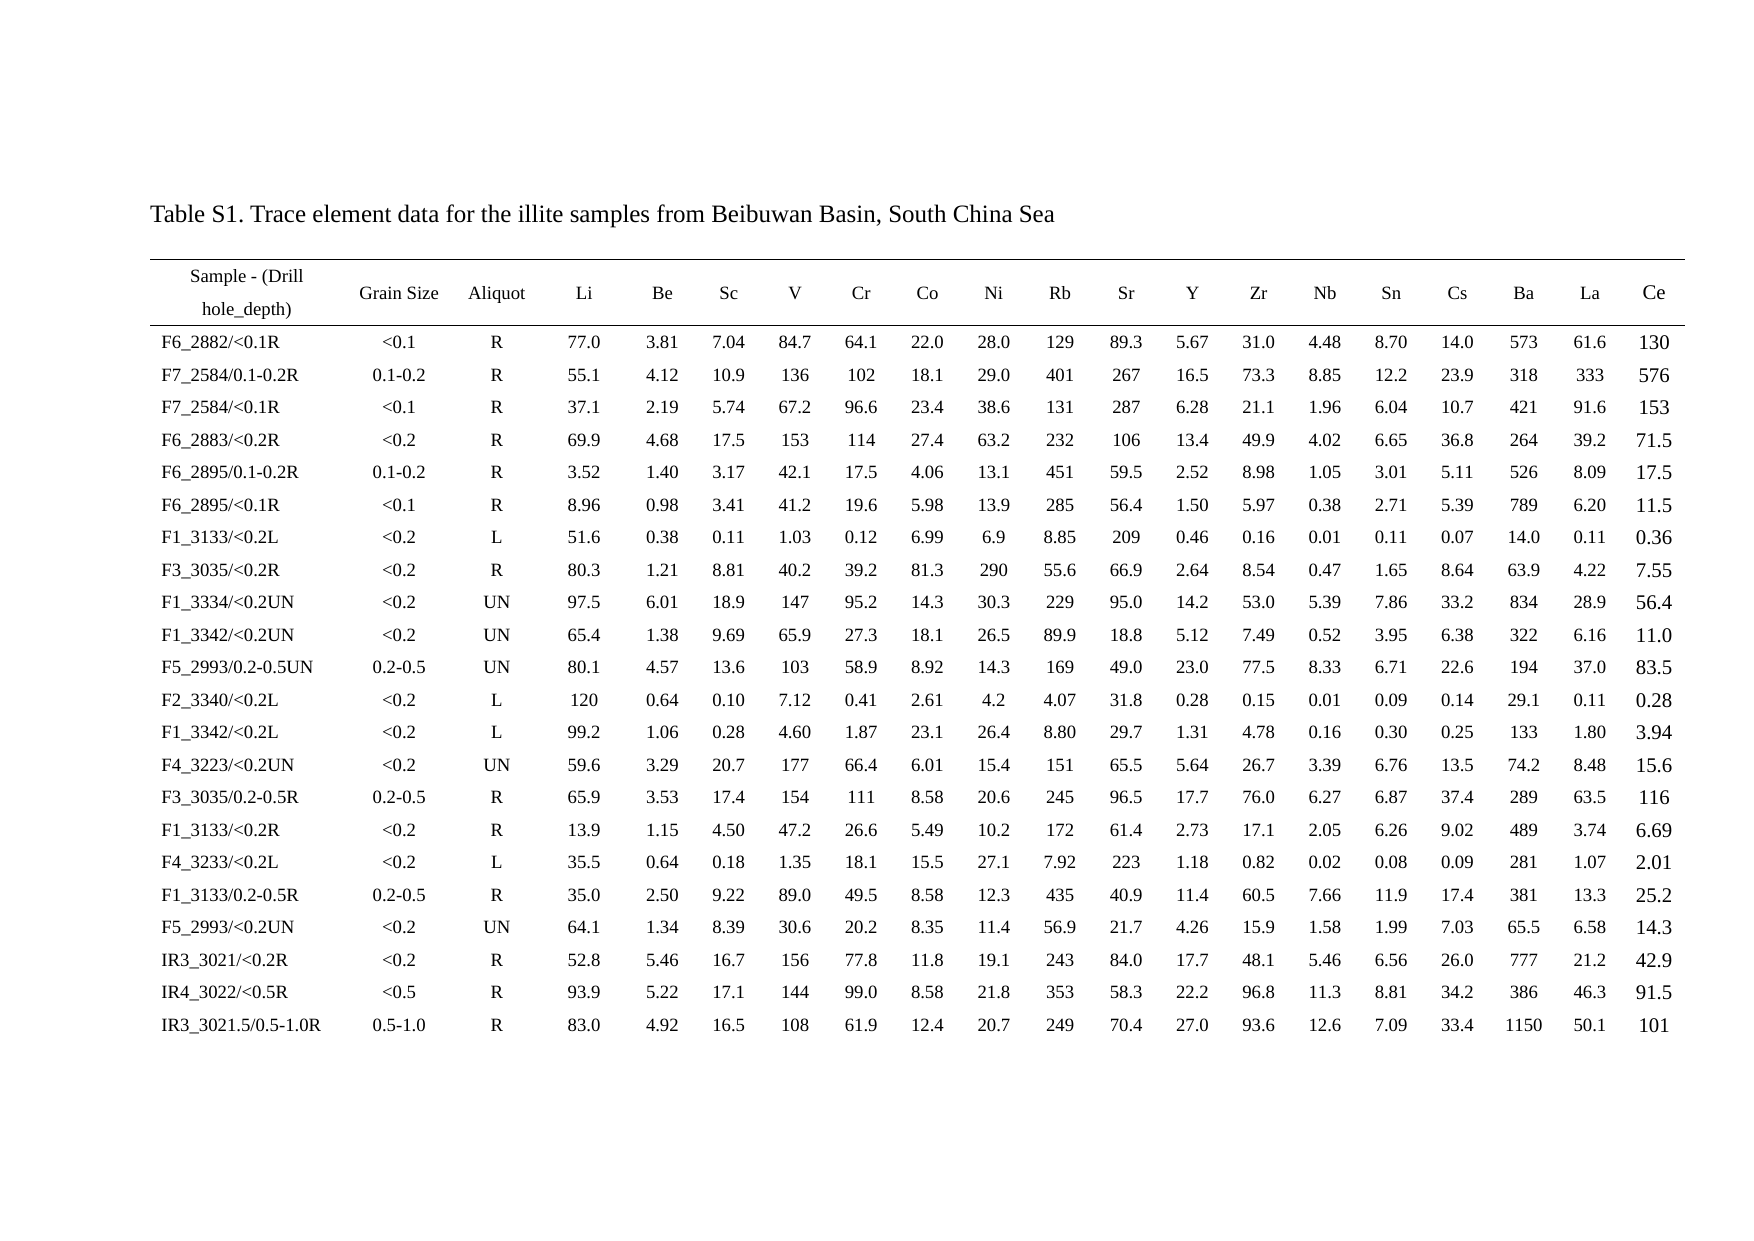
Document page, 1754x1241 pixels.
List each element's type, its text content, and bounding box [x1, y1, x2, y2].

table_cell IR4_3022/<0.5R [150, 976, 343, 1008]
table_cell 1.65 [1358, 554, 1424, 586]
table_cell 0.36 [1623, 521, 1685, 553]
table_cell 1.34 [629, 911, 695, 943]
table_cell 5.39 [1424, 489, 1490, 521]
table_cell <0.2 [343, 586, 454, 618]
table_cell R [455, 944, 538, 976]
table_header Ba [1490, 260, 1557, 325]
table_cell 13.1 [960, 456, 1027, 488]
table_cell 55.1 [539, 359, 629, 391]
table_cell 2.52 [1159, 456, 1225, 488]
table_cell 11.9 [1358, 879, 1424, 911]
table_cell <0.2 [343, 619, 454, 651]
table_cell 15.6 [1623, 749, 1685, 781]
table_cell 17.4 [695, 781, 762, 813]
table_cell 3.52 [539, 456, 629, 488]
table_cell 0.28 [695, 716, 762, 748]
table_cell 6.01 [629, 586, 695, 618]
table_cell 63.2 [960, 424, 1027, 456]
table_cell R [455, 359, 538, 391]
table_cell 37.1 [539, 391, 629, 423]
table_cell 0.38 [629, 521, 695, 553]
table_cell 101 [1623, 1009, 1685, 1041]
table_cell 96.6 [828, 391, 894, 423]
table_cell 34.2 [1424, 976, 1490, 1008]
table_cell 0.18 [695, 846, 762, 878]
table_cell F1_3133/<0.2R [150, 814, 343, 846]
table_header Cs [1424, 260, 1490, 325]
table_cell 156 [762, 944, 828, 976]
table_cell 18.8 [1093, 619, 1159, 651]
table_cell 21.2 [1557, 944, 1623, 976]
table_cell 15.5 [894, 846, 960, 878]
table_cell 42.9 [1623, 944, 1685, 976]
table_cell F3_3035/<0.2R [150, 554, 343, 586]
table_cell 17.7 [1159, 781, 1225, 813]
table_cell 21.8 [960, 976, 1027, 1008]
table_cell R [455, 554, 538, 586]
table_cell 0.1-0.2 [343, 456, 454, 488]
table_cell 7.09 [1358, 1009, 1424, 1041]
table_cell 11.4 [1159, 879, 1225, 911]
table_cell 573 [1490, 326, 1557, 358]
table_header V [762, 260, 828, 325]
table_header Ce [1623, 260, 1685, 325]
table_cell 8.96 [539, 489, 629, 521]
table_cell 31.8 [1093, 684, 1159, 716]
table_cell 28.0 [960, 326, 1027, 358]
table_cell F2_3340/<0.2L [150, 684, 343, 716]
table_cell 91.6 [1557, 391, 1623, 423]
table_cell 35.0 [539, 879, 629, 911]
table_cell 7.66 [1292, 879, 1358, 911]
table_cell 36.8 [1424, 424, 1490, 456]
table_cell 89.0 [762, 879, 828, 911]
table_cell 83.5 [1623, 651, 1685, 683]
table_cell 0.2-0.5 [343, 651, 454, 683]
table_header La [1557, 260, 1623, 325]
table_cell 1.35 [762, 846, 828, 878]
table_cell 0.01 [1292, 684, 1358, 716]
table_cell 0.11 [1557, 684, 1623, 716]
table_cell 1.99 [1358, 911, 1424, 943]
table_cell 8.58 [894, 781, 960, 813]
table_cell 0.09 [1424, 846, 1490, 878]
table_cell 96.8 [1225, 976, 1292, 1008]
table_cell <0.1 [343, 489, 454, 521]
table_cell 5.98 [894, 489, 960, 521]
table_cell 13.4 [1159, 424, 1225, 456]
table_cell 1.80 [1557, 716, 1623, 748]
table_cell 0.02 [1292, 846, 1358, 878]
table_cell 6.99 [894, 521, 960, 553]
table_cell 576 [1623, 359, 1685, 391]
table_cell 22.6 [1424, 651, 1490, 683]
table_cell 232 [1027, 424, 1093, 456]
table_cell F6_2883/<0.2R [150, 424, 343, 456]
table_cell 5.46 [1292, 944, 1358, 976]
table_cell 18.1 [894, 359, 960, 391]
table_cell R [455, 456, 538, 488]
table_cell 2.19 [629, 391, 695, 423]
table_header Y [1159, 260, 1225, 325]
table_cell 8.81 [695, 554, 762, 586]
table_cell 17.5 [828, 456, 894, 488]
table_cell 40.9 [1093, 879, 1159, 911]
table_cell 153 [762, 424, 828, 456]
table_cell 114 [828, 424, 894, 456]
table_cell 0.10 [695, 684, 762, 716]
table_cell 3.74 [1557, 814, 1623, 846]
table_cell 5.22 [629, 976, 695, 1008]
table_cell 7.92 [1027, 846, 1093, 878]
table_cell 33.2 [1424, 586, 1490, 618]
table_cell 6.38 [1424, 619, 1490, 651]
table_cell 23.1 [894, 716, 960, 748]
table_header Ni [960, 260, 1027, 325]
table_cell 14.3 [1623, 911, 1685, 943]
table_cell 6.20 [1557, 489, 1623, 521]
table_cell <0.5 [343, 976, 454, 1008]
table_cell 14.3 [894, 586, 960, 618]
table_cell F6_2895/0.1-0.2R [150, 456, 343, 488]
table_cell 5.11 [1424, 456, 1490, 488]
table_cell 8.80 [1027, 716, 1093, 748]
table_cell 0.1-0.2 [343, 359, 454, 391]
table_cell 47.2 [762, 814, 828, 846]
table_cell 7.55 [1623, 554, 1685, 586]
table_cell R [455, 814, 538, 846]
table_cell 333 [1557, 359, 1623, 391]
table_cell 287 [1093, 391, 1159, 423]
table_cell 1.40 [629, 456, 695, 488]
table_cell 4.92 [629, 1009, 695, 1041]
table_cell 9.02 [1424, 814, 1490, 846]
table_cell 0.11 [695, 521, 762, 553]
table_cell 11.8 [894, 944, 960, 976]
table_cell 0.41 [828, 684, 894, 716]
table_cell 19.6 [828, 489, 894, 521]
table_cell 4.22 [1557, 554, 1623, 586]
table_cell 0.64 [629, 684, 695, 716]
table_cell 1.15 [629, 814, 695, 846]
table_cell 353 [1027, 976, 1093, 1008]
table_cell 1.58 [1292, 911, 1358, 943]
table_cell 26.7 [1225, 749, 1292, 781]
table_cell 14.0 [1424, 326, 1490, 358]
table_cell 67.2 [762, 391, 828, 423]
table_cell 27.4 [894, 424, 960, 456]
table_cell 4.06 [894, 456, 960, 488]
table_cell L [455, 684, 538, 716]
table_cell UN [455, 911, 538, 943]
table_cell 12.3 [960, 879, 1027, 911]
table_cell 0.46 [1159, 521, 1225, 553]
table_cell 0.14 [1424, 684, 1490, 716]
table_cell 7.12 [762, 684, 828, 716]
table_cell 0.15 [1225, 684, 1292, 716]
table_cell 789 [1490, 489, 1557, 521]
table_cell 6.76 [1358, 749, 1424, 781]
table_cell 63.9 [1490, 554, 1557, 586]
table_cell 33.4 [1424, 1009, 1490, 1041]
table_cell 8.64 [1424, 554, 1490, 586]
table_cell 28.9 [1557, 586, 1623, 618]
table_cell 6.01 [894, 749, 960, 781]
table_cell 84.7 [762, 326, 828, 358]
table_cell 49.0 [1093, 651, 1159, 683]
table_cell 66.4 [828, 749, 894, 781]
table_cell 0.82 [1225, 846, 1292, 878]
table_cell 56.9 [1027, 911, 1093, 943]
table_cell 26.0 [1424, 944, 1490, 976]
table_cell 23.4 [894, 391, 960, 423]
table_cell 80.3 [539, 554, 629, 586]
table_cell 16.7 [695, 944, 762, 976]
table_cell 14.0 [1490, 521, 1557, 553]
table_cell 89.3 [1093, 326, 1159, 358]
table_cell 4.50 [695, 814, 762, 846]
table_cell F7_2584/0.1-0.2R [150, 359, 343, 391]
table_cell 1150 [1490, 1009, 1557, 1041]
table_cell 27.3 [828, 619, 894, 651]
table_cell 56.4 [1623, 586, 1685, 618]
table_cell 435 [1027, 879, 1093, 911]
table_cell 6.58 [1557, 911, 1623, 943]
table_cell 7.03 [1424, 911, 1490, 943]
table_cell L [455, 521, 538, 553]
table_cell 401 [1027, 359, 1093, 391]
table_cell 245 [1027, 781, 1093, 813]
table_cell 10.2 [960, 814, 1027, 846]
table_cell 5.97 [1225, 489, 1292, 521]
table_cell 172 [1027, 814, 1093, 846]
table_cell 65.5 [1093, 749, 1159, 781]
table_cell 29.7 [1093, 716, 1159, 748]
table_cell 8.33 [1292, 651, 1358, 683]
table_cell 8.09 [1557, 456, 1623, 488]
table_cell 6.69 [1623, 814, 1685, 846]
table_cell 26.6 [828, 814, 894, 846]
table_cell 58.9 [828, 651, 894, 683]
table_cell 6.65 [1358, 424, 1424, 456]
table_cell 30.6 [762, 911, 828, 943]
table_cell 18.9 [695, 586, 762, 618]
table_cell 6.71 [1358, 651, 1424, 683]
table_cell 0.28 [1623, 684, 1685, 716]
table_cell 0.2-0.5 [343, 781, 454, 813]
table_cell IR3_3021.5/0.5-1.0R [150, 1009, 343, 1041]
table_cell 1.21 [629, 554, 695, 586]
table_header Grain Size [343, 260, 454, 325]
table_cell 130 [1623, 326, 1685, 358]
table_cell 8.85 [1027, 521, 1093, 553]
table_cell 6.56 [1358, 944, 1424, 976]
table_cell L [455, 846, 538, 878]
table_cell 0.11 [1557, 521, 1623, 553]
table_cell 30.3 [960, 586, 1027, 618]
table_cell 4.78 [1225, 716, 1292, 748]
table_cell 3.01 [1358, 456, 1424, 488]
table_header Zr [1225, 260, 1292, 325]
table_cell 17.4 [1424, 879, 1490, 911]
table_cell 4.26 [1159, 911, 1225, 943]
table_cell 70.4 [1093, 1009, 1159, 1041]
table_cell 18.1 [828, 846, 894, 878]
table_cell 133 [1490, 716, 1557, 748]
table_cell 11.0 [1623, 619, 1685, 651]
table_cell 52.8 [539, 944, 629, 976]
table_cell 13.5 [1424, 749, 1490, 781]
table_cell 61.9 [828, 1009, 894, 1041]
table_cell 20.6 [960, 781, 1027, 813]
table_cell 77.8 [828, 944, 894, 976]
table_cell 281 [1490, 846, 1557, 878]
table_cell 153 [1623, 391, 1685, 423]
table_cell 21.7 [1093, 911, 1159, 943]
table_cell 4.57 [629, 651, 695, 683]
table_cell F6_2895/<0.1R [150, 489, 343, 521]
table_cell 386 [1490, 976, 1557, 1008]
table_cell 4.68 [629, 424, 695, 456]
table_cell 4.07 [1027, 684, 1093, 716]
table_cell 6.87 [1358, 781, 1424, 813]
table_cell 147 [762, 586, 828, 618]
table_cell 12.2 [1358, 359, 1424, 391]
table_cell 83.0 [539, 1009, 629, 1041]
table_cell R [455, 489, 538, 521]
table_cell 61.4 [1093, 814, 1159, 846]
table_cell 64.1 [828, 326, 894, 358]
table_cell F1_3342/<0.2L [150, 716, 343, 748]
table_cell 8.70 [1358, 326, 1424, 358]
table_cell 59.6 [539, 749, 629, 781]
table_cell 13.3 [1557, 879, 1623, 911]
table_cell 18.1 [894, 619, 960, 651]
table_cell <0.2 [343, 911, 454, 943]
table_cell 3.95 [1358, 619, 1424, 651]
table_cell 77.0 [539, 326, 629, 358]
table_cell 16.5 [695, 1009, 762, 1041]
table_cell 8.58 [894, 879, 960, 911]
table_cell F1_3133/<0.2L [150, 521, 343, 553]
table_cell 69.9 [539, 424, 629, 456]
table_cell 4.02 [1292, 424, 1358, 456]
table_cell 29.1 [1490, 684, 1557, 716]
table_cell 8.92 [894, 651, 960, 683]
table_cell 26.5 [960, 619, 1027, 651]
table_cell 5.74 [695, 391, 762, 423]
table_cell 20.2 [828, 911, 894, 943]
table_cell 106 [1093, 424, 1159, 456]
table_cell 8.39 [695, 911, 762, 943]
table_cell 27.0 [1159, 1009, 1225, 1041]
table_cell 81.3 [894, 554, 960, 586]
table_cell 3.81 [629, 326, 695, 358]
table_cell 177 [762, 749, 828, 781]
table_cell 229 [1027, 586, 1093, 618]
table_cell F5_2993/0.2-0.5UN [150, 651, 343, 683]
table_cell 3.53 [629, 781, 695, 813]
table_cell 77.5 [1225, 651, 1292, 683]
table_cell 6.28 [1159, 391, 1225, 423]
table_cell 264 [1490, 424, 1557, 456]
table_cell 249 [1027, 1009, 1093, 1041]
table_cell 25.2 [1623, 879, 1685, 911]
table_cell 10.7 [1424, 391, 1490, 423]
table_cell 3.39 [1292, 749, 1358, 781]
table_cell 1.03 [762, 521, 828, 553]
table_cell 20.7 [960, 1009, 1027, 1041]
table_cell 1.18 [1159, 846, 1225, 878]
table_cell 1.87 [828, 716, 894, 748]
table_header Li [539, 260, 629, 325]
table_cell 11.5 [1623, 489, 1685, 521]
table_cell 0.08 [1358, 846, 1424, 878]
table_cell 15.9 [1225, 911, 1292, 943]
table_cell 1.31 [1159, 716, 1225, 748]
table_cell 15.4 [960, 749, 1027, 781]
table_cell 151 [1027, 749, 1093, 781]
table_cell 5.64 [1159, 749, 1225, 781]
table_cell 14.3 [960, 651, 1027, 683]
table_cell 12.4 [894, 1009, 960, 1041]
table_cell 116 [1623, 781, 1685, 813]
table_cell 1.96 [1292, 391, 1358, 423]
table_cell R [455, 424, 538, 456]
table_cell R [455, 1009, 538, 1041]
table_cell 22.2 [1159, 976, 1225, 1008]
table_cell 2.64 [1159, 554, 1225, 586]
table_cell R [455, 391, 538, 423]
table_cell 49.5 [828, 879, 894, 911]
table_cell <0.2 [343, 521, 454, 553]
table_cell <0.2 [343, 424, 454, 456]
table_header Sc [695, 260, 762, 325]
table_cell 318 [1490, 359, 1557, 391]
table_cell 11.4 [960, 911, 1027, 943]
table_header Sn [1358, 260, 1424, 325]
table_cell 29.0 [960, 359, 1027, 391]
table_cell <0.2 [343, 716, 454, 748]
table_cell 20.7 [695, 749, 762, 781]
table_header Sr [1093, 260, 1159, 325]
table_cell 489 [1490, 814, 1557, 846]
table_cell 65.4 [539, 619, 629, 651]
table_header Nb [1292, 260, 1358, 325]
table_cell 65.5 [1490, 911, 1557, 943]
table_cell 209 [1093, 521, 1159, 553]
table_cell 421 [1490, 391, 1557, 423]
table_cell 74.2 [1490, 749, 1557, 781]
table_cell 27.1 [960, 846, 1027, 878]
table_cell 6.04 [1358, 391, 1424, 423]
table_cell 23.0 [1159, 651, 1225, 683]
table_cell 48.1 [1225, 944, 1292, 976]
table_cell 243 [1027, 944, 1093, 976]
table_cell <0.1 [343, 326, 454, 358]
table_cell 95.2 [828, 586, 894, 618]
table_cell 37.4 [1424, 781, 1490, 813]
table_cell 14.2 [1159, 586, 1225, 618]
table_cell 23.9 [1424, 359, 1490, 391]
table_cell 7.04 [695, 326, 762, 358]
table_cell 5.12 [1159, 619, 1225, 651]
table_cell 46.3 [1557, 976, 1623, 1008]
table_cell 0.01 [1292, 521, 1358, 553]
table_cell 1.06 [629, 716, 695, 748]
table_cell 17.1 [1225, 814, 1292, 846]
table_cell 61.6 [1557, 326, 1623, 358]
table_cell <0.2 [343, 684, 454, 716]
table_cell <0.2 [343, 749, 454, 781]
table_cell 777 [1490, 944, 1557, 976]
table_cell 1.38 [629, 619, 695, 651]
table_cell R [455, 976, 538, 1008]
table_cell 1.05 [1292, 456, 1358, 488]
table_cell 0.47 [1292, 554, 1358, 586]
table_cell 0.2-0.5 [343, 879, 454, 911]
table_cell 2.73 [1159, 814, 1225, 846]
table_cell 66.9 [1093, 554, 1159, 586]
table_header Sample - (Drill hole_depth) [150, 260, 343, 325]
table_cell 93.6 [1225, 1009, 1292, 1041]
table_cell 0.52 [1292, 619, 1358, 651]
table_cell 7.86 [1358, 586, 1424, 618]
table_cell 31.0 [1225, 326, 1292, 358]
table_cell 5.39 [1292, 586, 1358, 618]
table_cell 144 [762, 976, 828, 1008]
table_cell F3_3035/0.2-0.5R [150, 781, 343, 813]
table_cell 2.61 [894, 684, 960, 716]
table_cell 108 [762, 1009, 828, 1041]
table_cell R [455, 879, 538, 911]
table_cell <0.2 [343, 944, 454, 976]
table_cell 6.9 [960, 521, 1027, 553]
table_cell 136 [762, 359, 828, 391]
table_cell 95.0 [1093, 586, 1159, 618]
table_cell 9.69 [695, 619, 762, 651]
table_cell 49.9 [1225, 424, 1292, 456]
table_cell <0.2 [343, 846, 454, 878]
table_cell 267 [1093, 359, 1159, 391]
table_header Aliquot [455, 260, 538, 325]
table_cell UN [455, 651, 538, 683]
table_cell 0.30 [1358, 716, 1424, 748]
table_header Co [894, 260, 960, 325]
table_cell 9.22 [695, 879, 762, 911]
table_cell 8.54 [1225, 554, 1292, 586]
table_cell F1_3133/0.2-0.5R [150, 879, 343, 911]
table_cell 96.5 [1093, 781, 1159, 813]
table_cell 0.16 [1292, 716, 1358, 748]
table_cell 42.1 [762, 456, 828, 488]
table_cell 39.2 [1557, 424, 1623, 456]
table_cell 64.1 [539, 911, 629, 943]
table_cell 111 [828, 781, 894, 813]
table_cell 154 [762, 781, 828, 813]
table_cell 63.5 [1557, 781, 1623, 813]
table_cell 89.9 [1027, 619, 1093, 651]
table_cell 97.5 [539, 586, 629, 618]
table_cell 55.6 [1027, 554, 1093, 586]
table_cell 0.38 [1292, 489, 1358, 521]
table_cell 38.6 [960, 391, 1027, 423]
table_cell 17.5 [695, 424, 762, 456]
table_cell 0.28 [1159, 684, 1225, 716]
table_cell 194 [1490, 651, 1557, 683]
table_header Cr [828, 260, 894, 325]
table_cell F4_3223/<0.2UN [150, 749, 343, 781]
table_cell R [455, 326, 538, 358]
table_cell 13.9 [960, 489, 1027, 521]
table_cell 5.46 [629, 944, 695, 976]
table_cell 3.94 [1623, 716, 1685, 748]
table_cell 6.16 [1557, 619, 1623, 651]
table_cell UN [455, 619, 538, 651]
table_cell R [455, 781, 538, 813]
table_cell 3.17 [695, 456, 762, 488]
table_header Be [629, 260, 695, 325]
table_cell 40.2 [762, 554, 828, 586]
table_cell 223 [1093, 846, 1159, 878]
table_cell F1_3334/<0.2UN [150, 586, 343, 618]
table_cell 102 [828, 359, 894, 391]
table_cell 0.98 [629, 489, 695, 521]
table_cell 65.9 [762, 619, 828, 651]
table_cell 4.48 [1292, 326, 1358, 358]
table_cell 8.85 [1292, 359, 1358, 391]
table_cell 10.9 [695, 359, 762, 391]
table_cell 26.4 [960, 716, 1027, 748]
table_cell 0.09 [1358, 684, 1424, 716]
table_cell 13.9 [539, 814, 629, 846]
table_cell 39.2 [828, 554, 894, 586]
table_cell 93.9 [539, 976, 629, 1008]
table_cell IR3_3021/<0.2R [150, 944, 343, 976]
table_cell 131 [1027, 391, 1093, 423]
table_cell 91.5 [1623, 976, 1685, 1008]
table_cell F1_3342/<0.2UN [150, 619, 343, 651]
table_cell 169 [1027, 651, 1093, 683]
table_cell 5.49 [894, 814, 960, 846]
table_cell 17.7 [1159, 944, 1225, 976]
table_cell 80.1 [539, 651, 629, 683]
table_cell UN [455, 749, 538, 781]
table_cell F7_2584/<0.1R [150, 391, 343, 423]
table_cell 0.25 [1424, 716, 1490, 748]
table_cell 2.71 [1358, 489, 1424, 521]
table_cell 71.5 [1623, 424, 1685, 456]
text Table S1. Trace element data for the illite samples from Beibuwan Basin, South China Sea [150, 198, 1604, 230]
table_cell 50.1 [1557, 1009, 1623, 1041]
table_cell 129 [1027, 326, 1093, 358]
table_cell 120 [539, 684, 629, 716]
table_cell 451 [1027, 456, 1093, 488]
table_cell 4.60 [762, 716, 828, 748]
table_cell 2.05 [1292, 814, 1358, 846]
table_cell 17.5 [1623, 456, 1685, 488]
table_cell UN [455, 586, 538, 618]
table_cell 13.6 [695, 651, 762, 683]
table_cell F5_2993/<0.2UN [150, 911, 343, 943]
table_cell 8.35 [894, 911, 960, 943]
table_cell 99.2 [539, 716, 629, 748]
table_cell 8.48 [1557, 749, 1623, 781]
table_cell 51.6 [539, 521, 629, 553]
table_cell 56.4 [1093, 489, 1159, 521]
table_cell 84.0 [1093, 944, 1159, 976]
table_cell 60.5 [1225, 879, 1292, 911]
table_cell 2.01 [1623, 846, 1685, 878]
table_cell 11.3 [1292, 976, 1358, 1008]
table_cell 7.49 [1225, 619, 1292, 651]
table_cell 16.5 [1159, 359, 1225, 391]
table_cell 290 [960, 554, 1027, 586]
table_cell 59.5 [1093, 456, 1159, 488]
table_cell 289 [1490, 781, 1557, 813]
table_cell 19.1 [960, 944, 1027, 976]
table_cell 322 [1490, 619, 1557, 651]
table_cell 4.12 [629, 359, 695, 391]
table_cell 8.81 [1358, 976, 1424, 1008]
table_cell 22.0 [894, 326, 960, 358]
table_cell 3.29 [629, 749, 695, 781]
table_cell 8.58 [894, 976, 960, 1008]
table_cell 35.5 [539, 846, 629, 878]
table_cell 285 [1027, 489, 1093, 521]
table_cell 381 [1490, 879, 1557, 911]
table_cell 1.07 [1557, 846, 1623, 878]
table_cell 76.0 [1225, 781, 1292, 813]
table_cell 21.1 [1225, 391, 1292, 423]
table_cell L [455, 716, 538, 748]
table_cell 99.0 [828, 976, 894, 1008]
table_cell 2.50 [629, 879, 695, 911]
table_cell 0.16 [1225, 521, 1292, 553]
table_cell 0.12 [828, 521, 894, 553]
table_cell 12.6 [1292, 1009, 1358, 1041]
table_cell F6_2882/<0.1R [150, 326, 343, 358]
table_cell 17.1 [695, 976, 762, 1008]
table_cell 0.11 [1358, 521, 1424, 553]
table_cell 41.2 [762, 489, 828, 521]
table_cell 73.3 [1225, 359, 1292, 391]
table_cell <0.2 [343, 554, 454, 586]
table_cell 5.67 [1159, 326, 1225, 358]
table_cell 0.5-1.0 [343, 1009, 454, 1041]
table_cell 834 [1490, 586, 1557, 618]
table_cell 1.50 [1159, 489, 1225, 521]
table_cell 6.26 [1358, 814, 1424, 846]
table_cell 3.41 [695, 489, 762, 521]
table_cell 6.27 [1292, 781, 1358, 813]
table_header Rb [1027, 260, 1093, 325]
table_cell 0.07 [1424, 521, 1490, 553]
table_cell 0.64 [629, 846, 695, 878]
table_cell 103 [762, 651, 828, 683]
table_cell <0.1 [343, 391, 454, 423]
table_cell 4.2 [960, 684, 1027, 716]
table_cell 37.0 [1557, 651, 1623, 683]
table_cell 8.98 [1225, 456, 1292, 488]
table_cell 53.0 [1225, 586, 1292, 618]
table_cell <0.2 [343, 814, 454, 846]
table_cell 526 [1490, 456, 1557, 488]
table_cell F4_3233/<0.2L [150, 846, 343, 878]
table_cell 58.3 [1093, 976, 1159, 1008]
table_cell 65.9 [539, 781, 629, 813]
